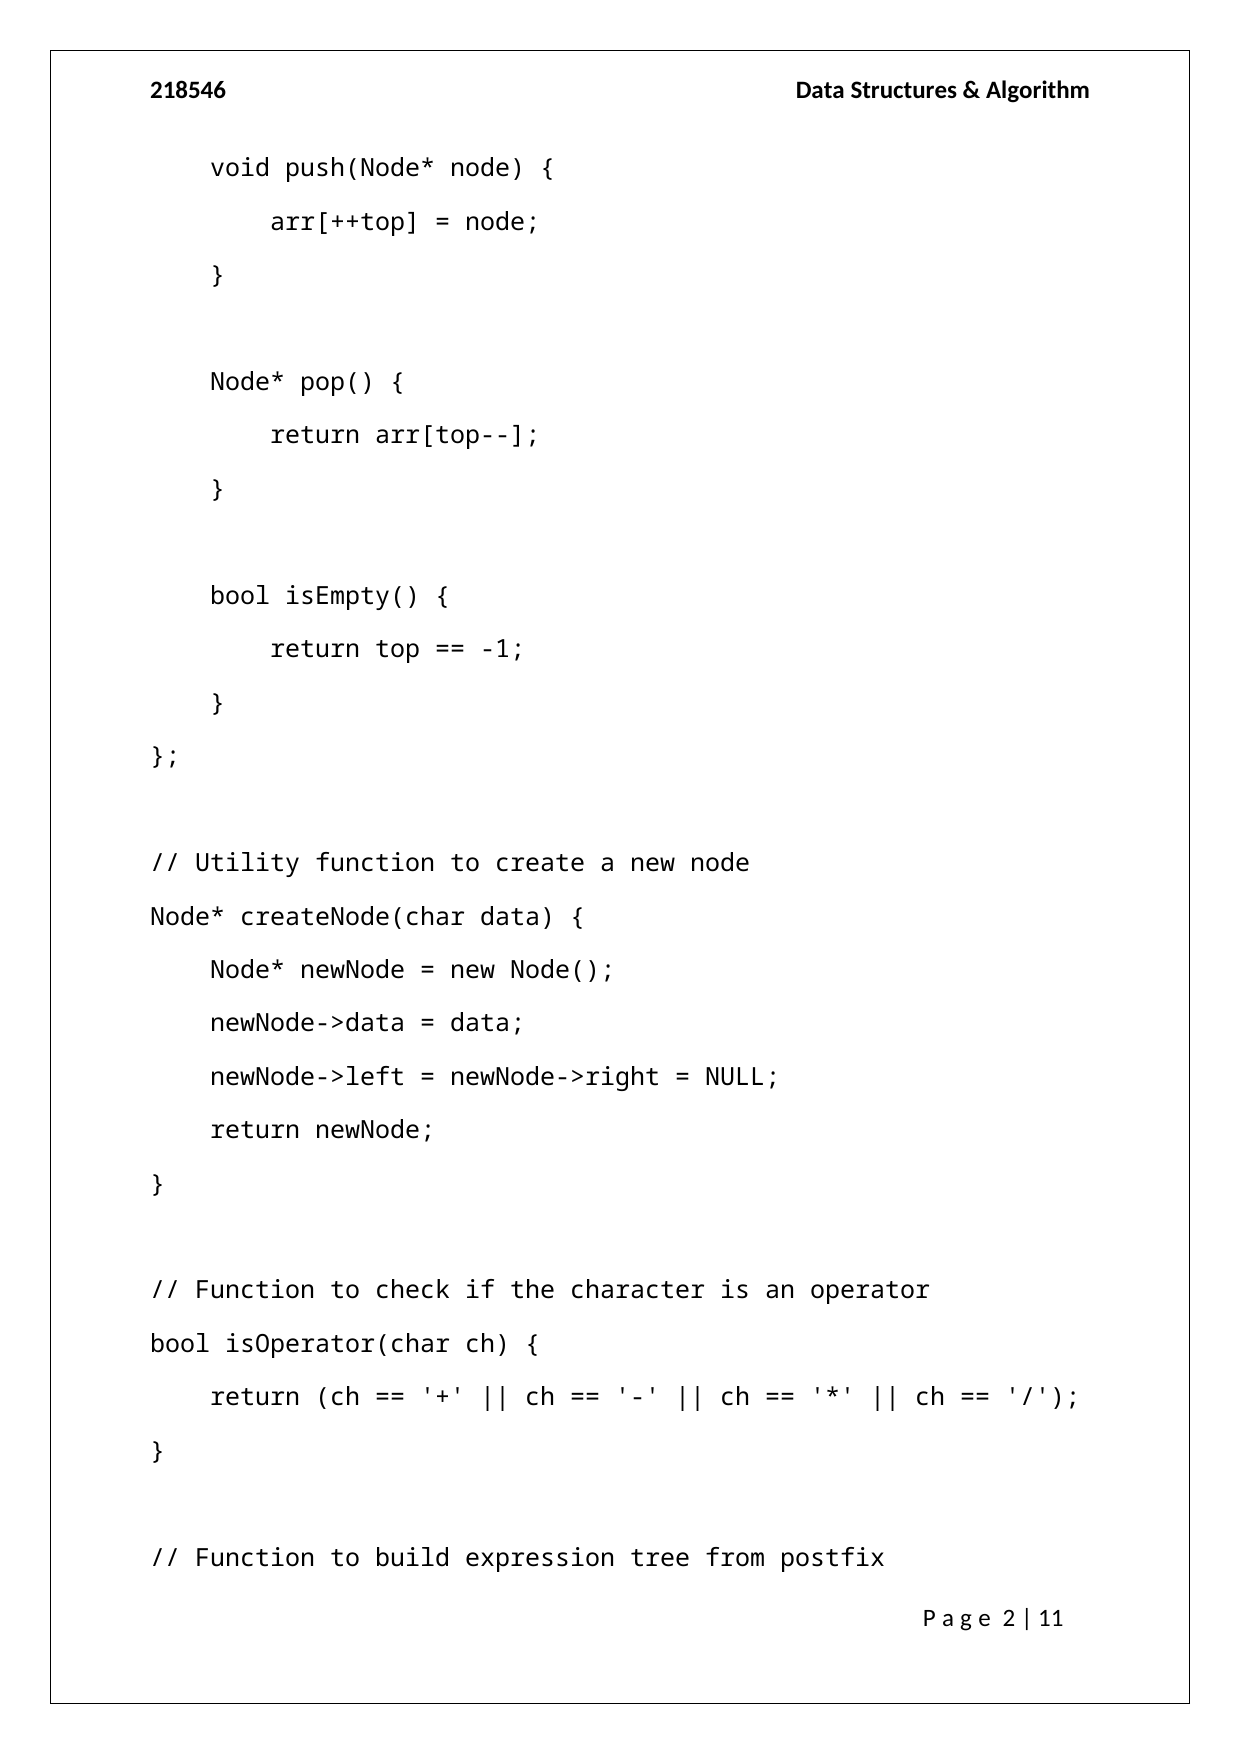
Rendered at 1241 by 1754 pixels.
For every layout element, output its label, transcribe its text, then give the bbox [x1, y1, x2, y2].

text } [150, 1432, 1090, 1467]
text return top == -1; [150, 631, 1090, 665]
text // Function to build expression tree from postfix [150, 1539, 1090, 1573]
text void push(Node* node) { [150, 150, 1090, 184]
text } [150, 684, 1090, 718]
text }; [150, 738, 1090, 772]
text return newNode; [150, 1112, 1090, 1146]
text // Function to check if the character is an operator [150, 1272, 1090, 1306]
text bool isOperator(char ch) { [150, 1326, 1090, 1360]
text bool isEmpty() { [150, 577, 1090, 612]
text return arr[top--]; [150, 417, 1090, 451]
text // Utility function to create a new node [150, 845, 1090, 879]
text return (ch == '+' || ch == '-' || ch == '*' || ch == '/'); [150, 1379, 1090, 1413]
text } [150, 471, 1090, 505]
text arr[++top] = node; [150, 203, 1090, 237]
text } [150, 257, 1090, 291]
text Node* pop() { [150, 364, 1090, 398]
text } [150, 1165, 1090, 1199]
text Node* newNode = new Node(); [150, 952, 1090, 986]
text newNode->left = newNode->right = NULL; [150, 1058, 1090, 1092]
text newNode->data = data; [150, 1005, 1090, 1039]
text Node* createNode(char data) { [150, 898, 1090, 932]
